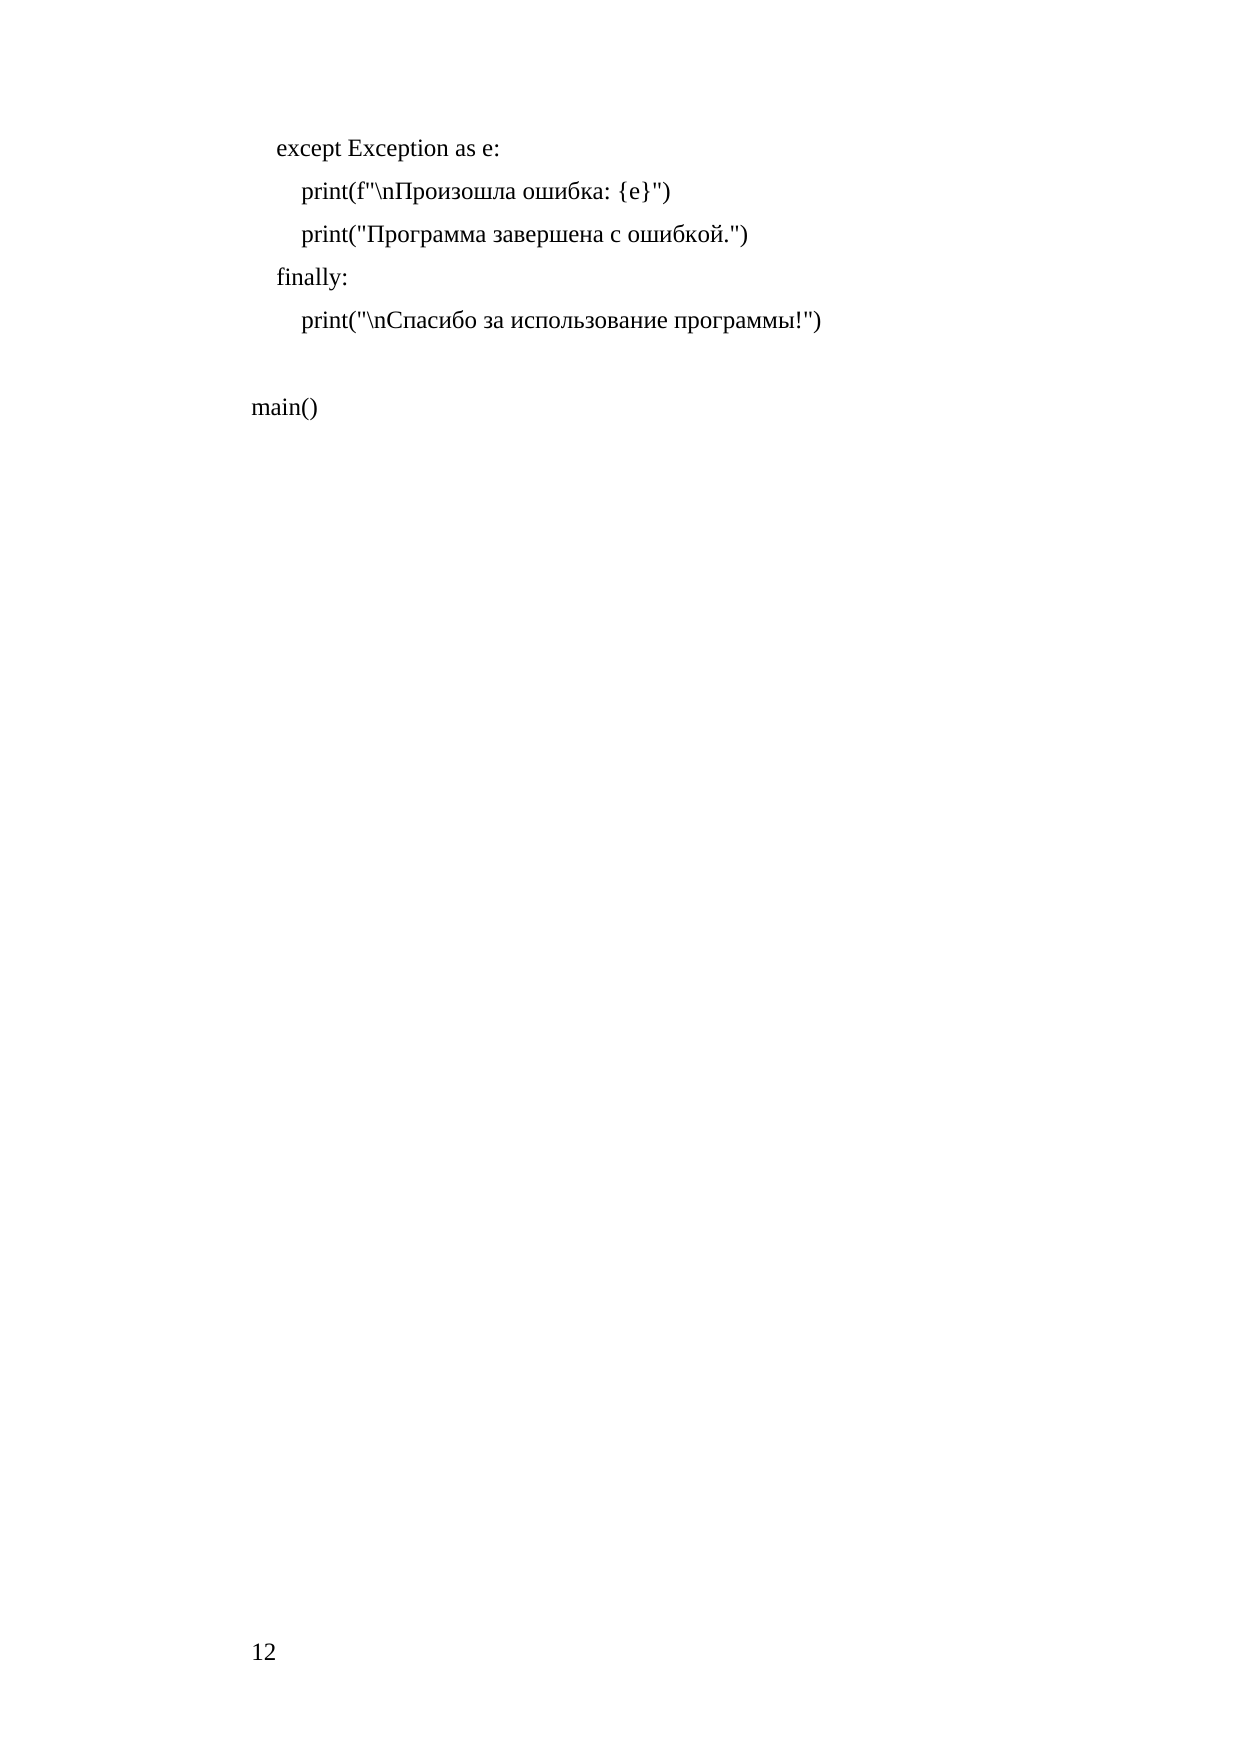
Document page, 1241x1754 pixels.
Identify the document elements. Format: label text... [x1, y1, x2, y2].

text print("\nСпасибо за использование программы!") [177, 305, 1152, 334]
text print(f"\nПроизошла ошибка: {e}") [177, 176, 1152, 205]
text finally: [177, 262, 1152, 291]
text print("Программа завершена с ошибкой.") [177, 219, 1152, 248]
text main() [177, 392, 1152, 420]
text except Exception as e: [177, 133, 1152, 162]
